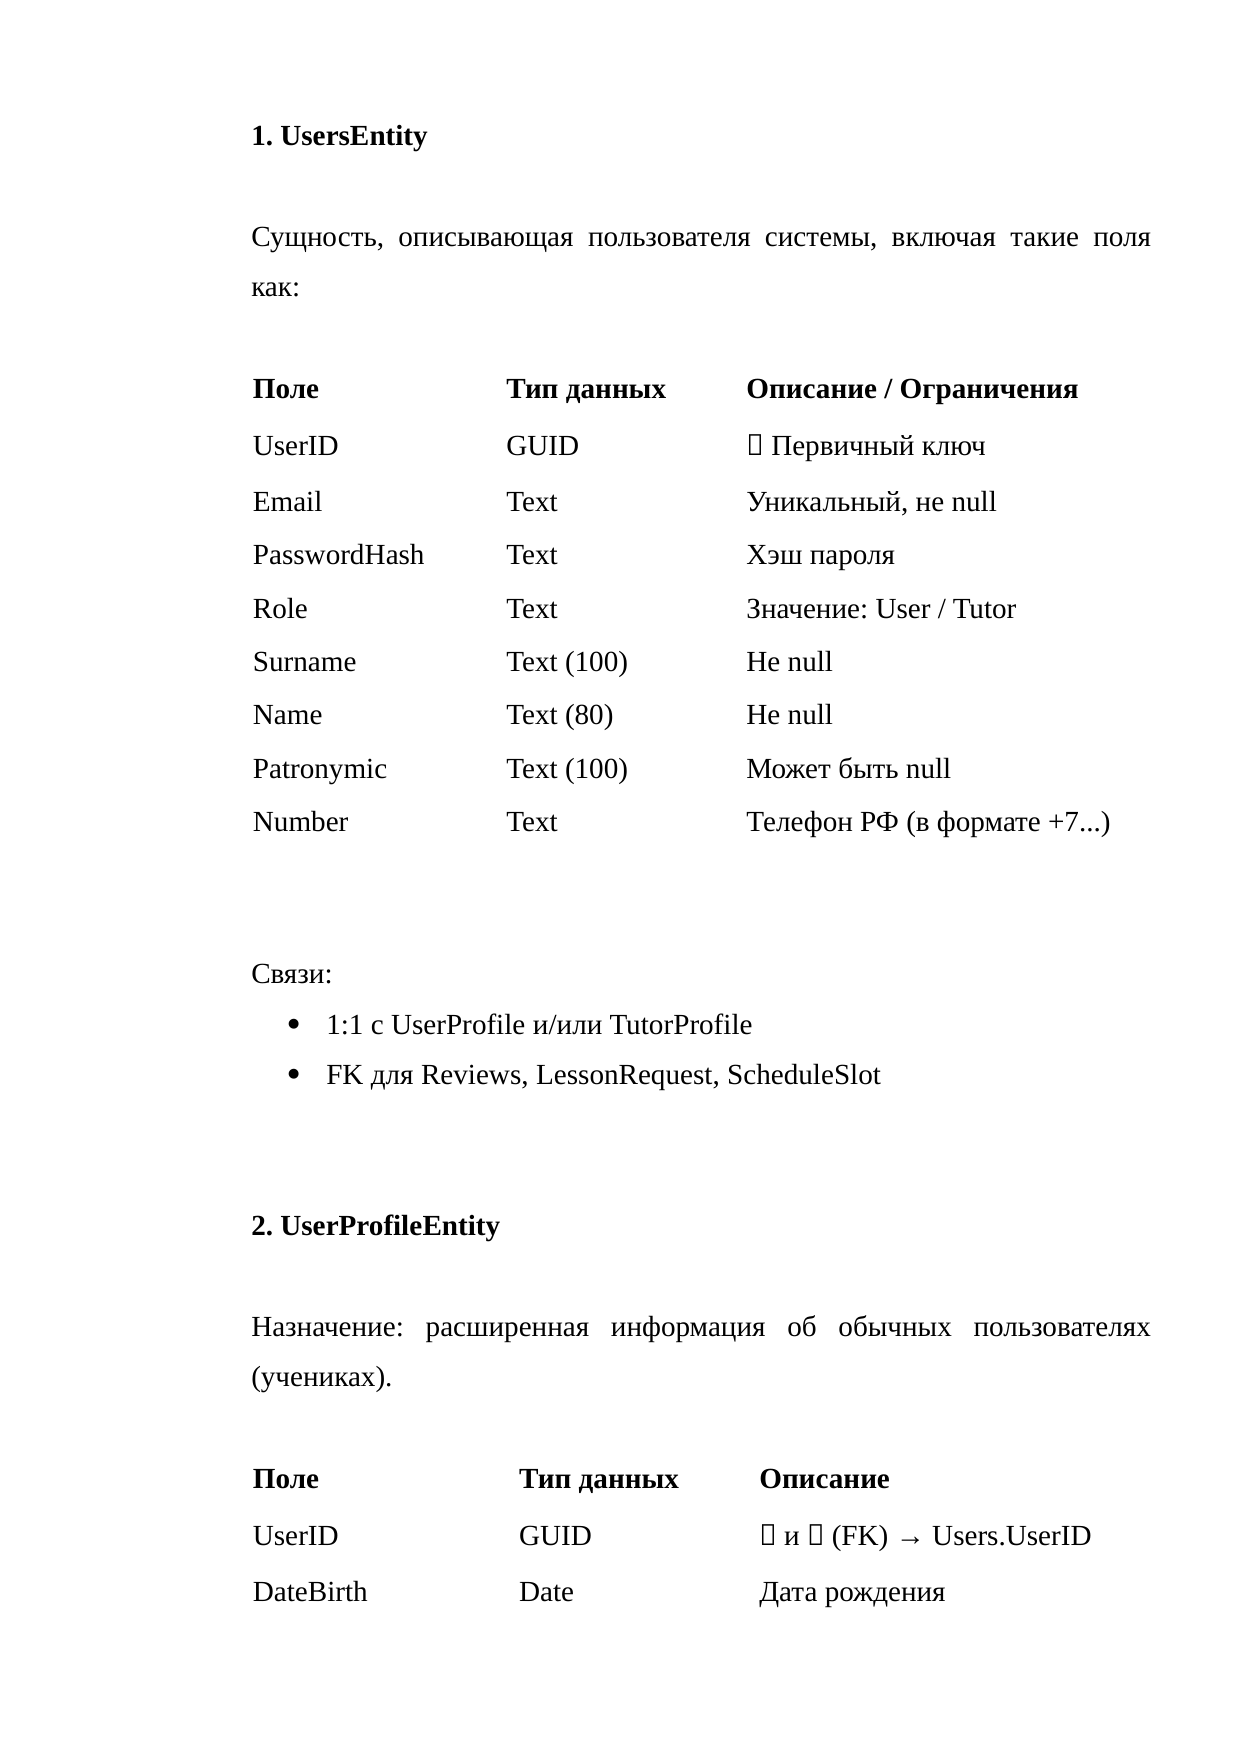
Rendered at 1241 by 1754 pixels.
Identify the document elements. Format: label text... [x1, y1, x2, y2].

table_cell DateBirth [177, 1573, 443, 1626]
text Назначение: расширенная информация об обычных пользователях (учениках). [251, 1309, 1152, 1393]
table_cell Text [431, 483, 671, 536]
table_header Тип данных [444, 1460, 684, 1513]
table_cell GUID [431, 423, 671, 482]
table_cell Text [431, 803, 671, 856]
table_cell Date [444, 1573, 684, 1626]
table_cell Телефон РФ (в формате +7...) [671, 803, 1117, 856]
table_cell UserID [177, 1513, 443, 1573]
table_cell Не null [671, 643, 1117, 696]
table_cell Уникальный, не null [671, 483, 1117, 536]
table_cell UserID [177, 423, 431, 482]
text 2. UserProfileEntity [177, 1208, 1152, 1242]
table_cell Text (100) [431, 749, 671, 802]
table_cell 🔑 и 🔗 (FK) → Users.UserID [684, 1513, 1143, 1573]
table_cell Text [431, 589, 671, 642]
table_cell Number [177, 803, 431, 856]
table_cell Surname [177, 643, 431, 696]
list 1:1 с UserProfile и/или TutorProfile [288, 1007, 1152, 1040]
table_cell Может быть null [671, 749, 1117, 802]
text Сущность, описывающая пользователя системы, включая такие поля как: [251, 219, 1152, 303]
table_cell Patronymic [177, 749, 431, 802]
table_cell Не null [671, 696, 1117, 749]
table_cell 🔑 Первичный ключ [671, 423, 1117, 482]
table_cell Значение: User / Tutor [671, 589, 1117, 642]
table_header Тип данных [431, 370, 671, 423]
table_cell Role [177, 589, 431, 642]
table_cell Дата рождения [684, 1573, 1143, 1626]
table_cell Name [177, 696, 431, 749]
table_cell Text (80) [431, 696, 671, 749]
table_cell Text [431, 536, 671, 589]
table_cell Text (100) [431, 643, 671, 696]
table_header Поле [177, 1460, 443, 1513]
table_header Описание / Ограничения [671, 370, 1117, 423]
text 1. UsersEntity [177, 118, 1152, 152]
table_header Поле [177, 370, 431, 423]
table_cell GUID [444, 1513, 684, 1573]
table_cell Email [177, 483, 431, 536]
table_header Описание [684, 1460, 1143, 1513]
text Связи: [177, 956, 1152, 990]
table_cell Хэш пароля [671, 536, 1117, 589]
table_cell PasswordHash [177, 536, 431, 589]
list FK для Reviews, LessonRequest, ScheduleSlot [288, 1057, 1152, 1091]
